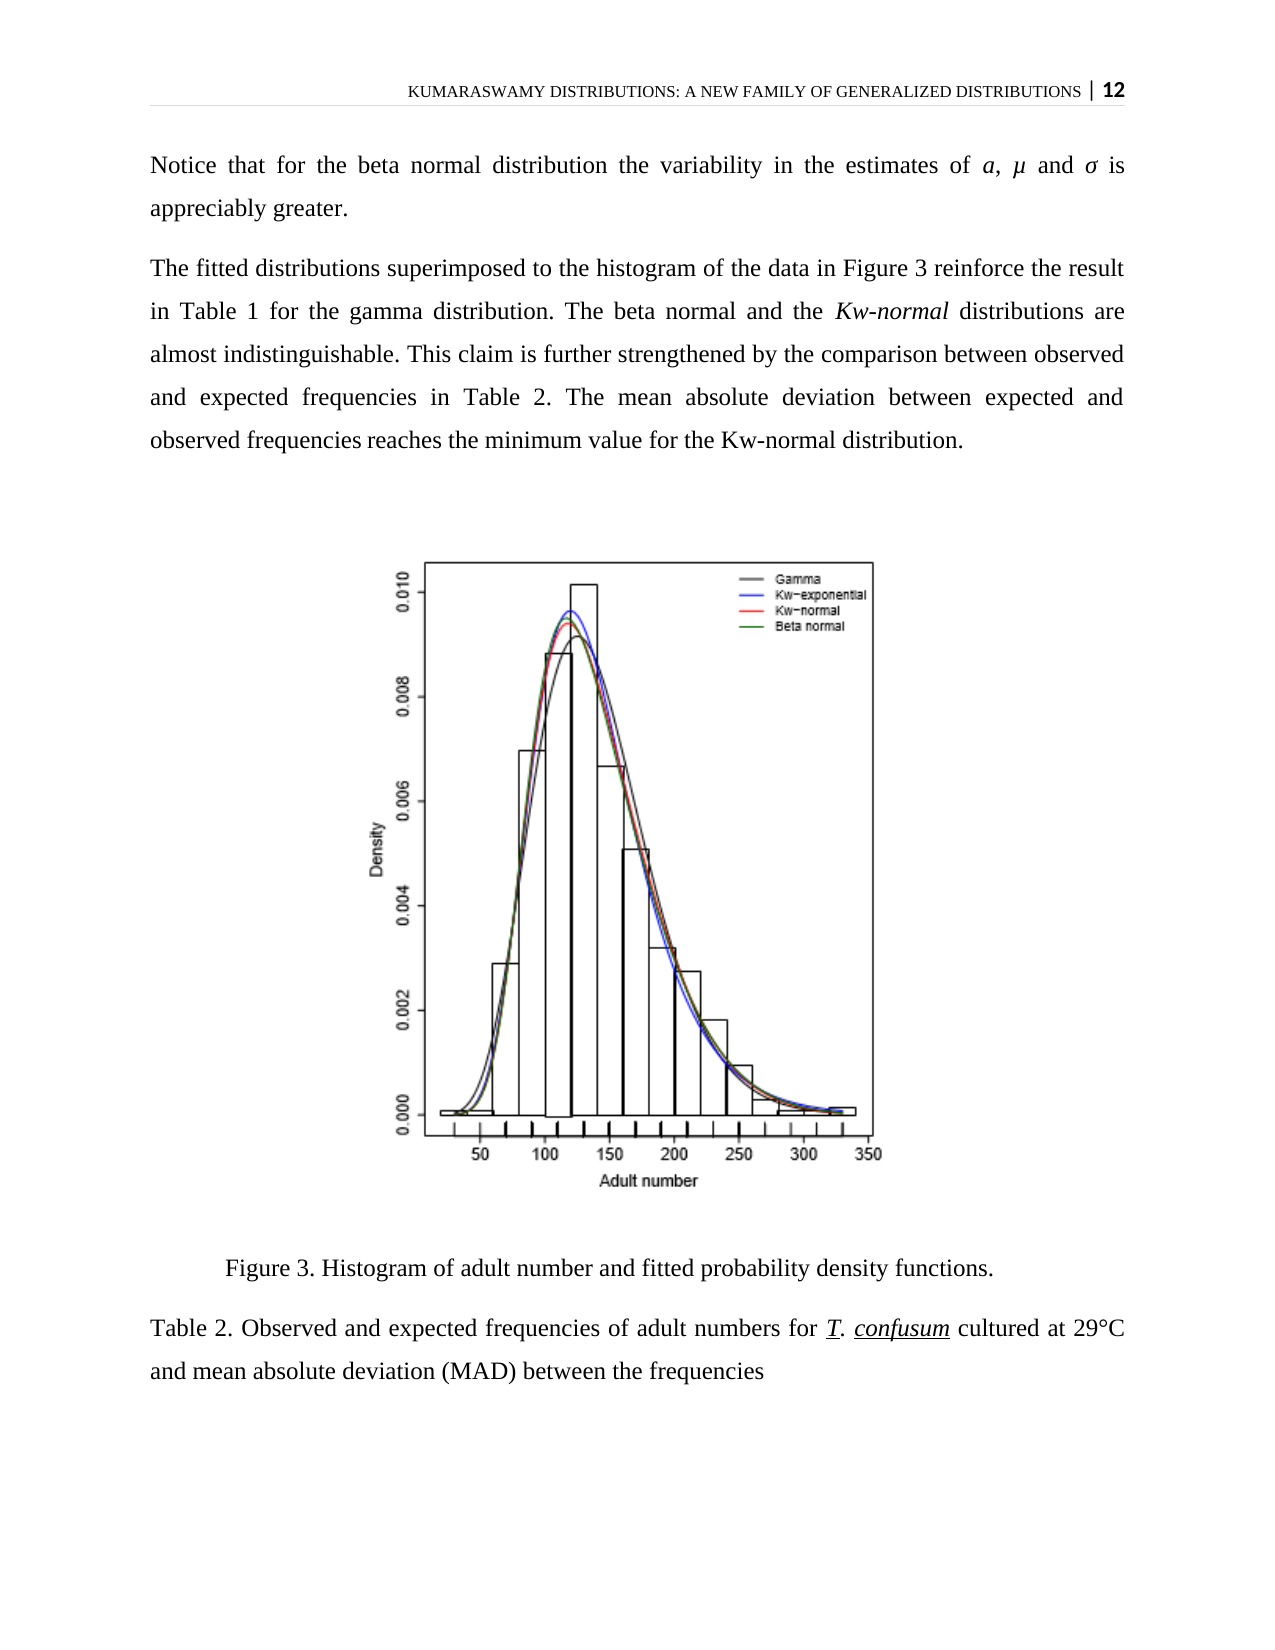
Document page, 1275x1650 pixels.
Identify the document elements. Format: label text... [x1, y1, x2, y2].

text Figure 3. Histogram of adult number and fitted probability density functions. [150, 1253, 1125, 1282]
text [150, 150, 1125, 222]
picture [343, 545, 932, 1223]
text Table 2. Observed and expected frequencies of adult numbers for T. confusum cultured at 29°C and mean absolute deviation (MAD) between the frequencies [150, 1313, 1125, 1384]
text The fitted distributions superimposed to the histogram of the data in Figure 3 reinforce the result in Table 1 for the gamma distribution. The beta normal and the Kw-normal distributions are almost indistinguishable. This claim is further strengthened by the comparison between observed and expected frequencies in Table 2. The mean absolute deviation between expected and observed frequencies reaches the minimum value for the Kw-normal distribution. [150, 253, 1125, 454]
